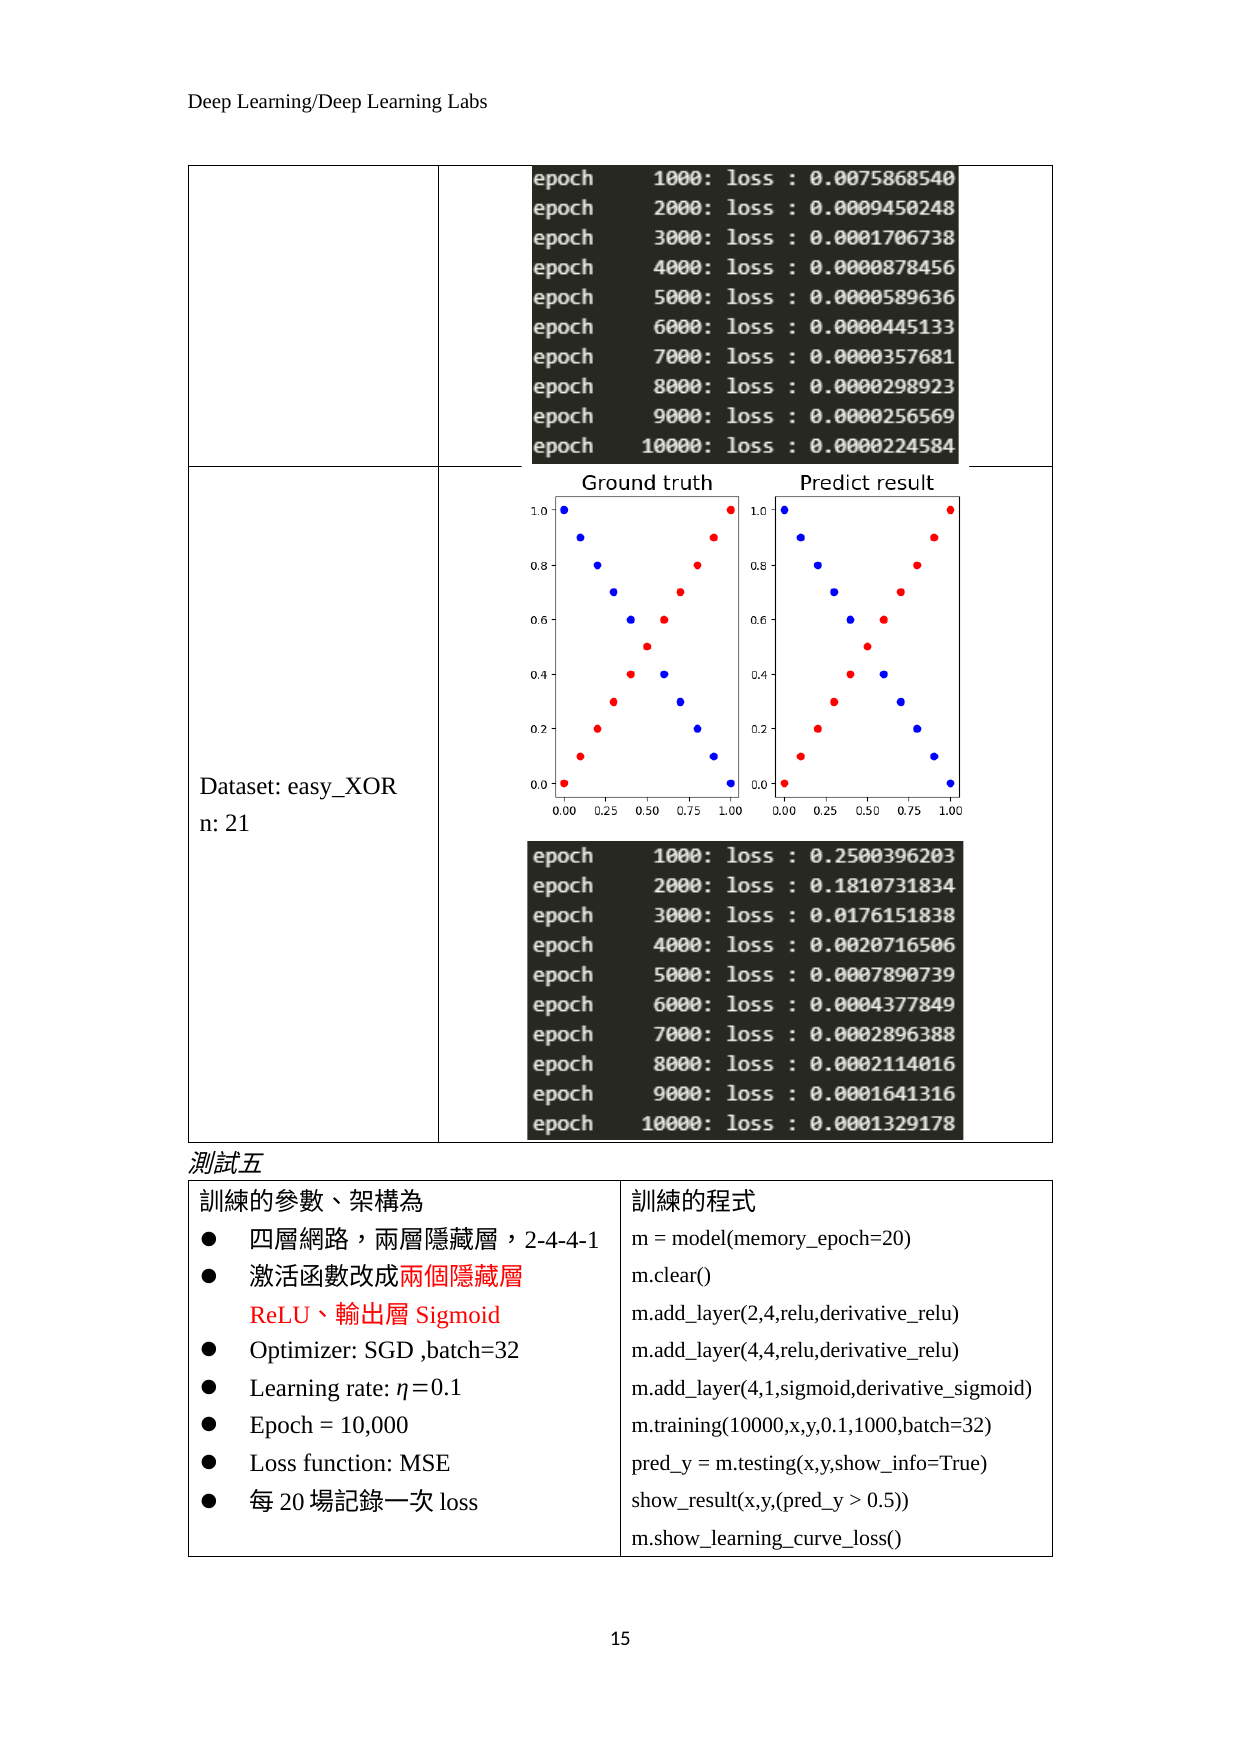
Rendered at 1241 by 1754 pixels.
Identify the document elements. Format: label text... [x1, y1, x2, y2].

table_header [621, 1181, 1052, 1556]
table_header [189, 166, 438, 466]
table_cell [439, 467, 1052, 1142]
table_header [189, 1181, 620, 1556]
table_header [439, 166, 1052, 466]
picture [527, 841, 964, 1140]
picture [521, 466, 970, 824]
picture [532, 165, 959, 464]
text 測試五 [187, 1143, 1053, 1180]
table_cell Dataset: easy_XOR n: 21 [189, 467, 438, 1142]
